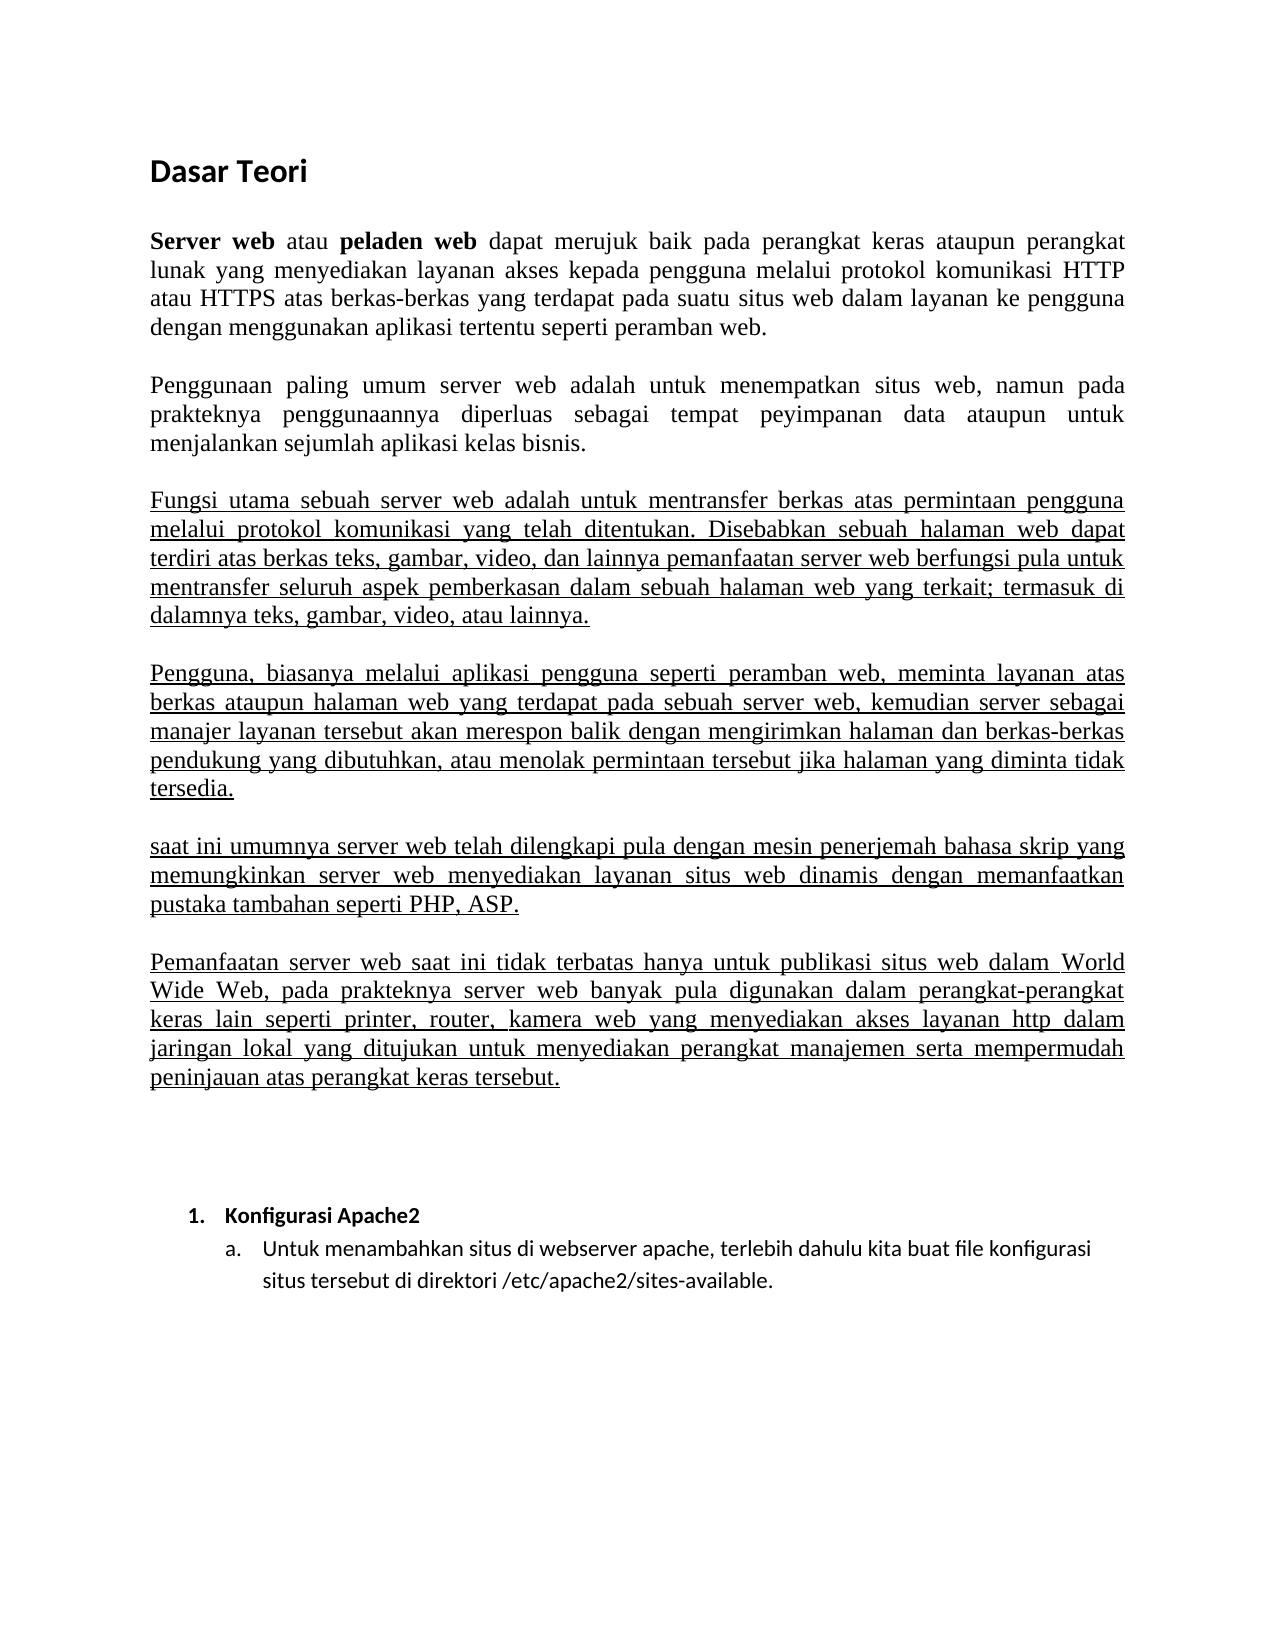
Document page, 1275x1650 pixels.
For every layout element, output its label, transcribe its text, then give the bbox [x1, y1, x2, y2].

text Pengguna, biasanya melalui aplikasi pengguna seperti peramban web, meminta layanan atas berkas ataupun halaman web yang terdapat pada sebuah server web, kemudian server sebagai manajer layanan tersebut akan merespon balik dengan mengirimkan halaman dan berkas-berkas pendukung yang dibutuhkan, atau menolak permintaan tersebut jika halaman yang diminta tidak tersedia. [150, 771, 1125, 802]
text Pemanfaatan server web saat ini tidak terbatas hanya untuk publikasi situs web dalam World Wide Web, pada prakteknya server web banyak pula digunakan dalam perangkat-perangkat keras lain seperti printer, router, kamera web yang menyediakan akses layanan http dalam jaringan lokal yang ditujukan untuk menyediakan perangkat manajemen serta mempermudah peninjauan atas perangkat keras tersebut. [150, 947, 1125, 1029]
text Pengguna, biasanya melalui aplikasi pengguna seperti peramban web, meminta layanan atas berkas ataupun halaman web yang terdapat pada sebuah server web, kemudian server sebagai manajer layanan tersebut akan merespon balik dengan mengirimkan halaman dan berkas-berkas pendukung yang dibutuhkan, atau menolak permintaan tersebut jika halaman yang diminta tidak tersedia. [150, 658, 1125, 683]
text Fungsi utama sebuah server web adalah untuk mentransfer berkas atas permintaan pengguna melalui protokol komunikasi yang telah ditentukan. Disebabkan sebuah halaman web dapat terdiri atas berkas teks, gambar, video, dan lainnya pemanfaatan server web berfungsi pula untuk mentransfer seluruh aspek pemberkasan dalam sebuah halaman web yang terkait; termasuk di dalamnya teks, gambar, video, atau lainnya. [150, 541, 1125, 568]
text Fungsi utama sebuah server web adalah untuk mentransfer berkas atas permintaan pengguna melalui protokol komunikasi yang telah ditentukan. Disebabkan sebuah halaman web dapat terdiri atas berkas teks, gambar, video, dan lainnya pemanfaatan server web berfungsi pula untuk mentransfer seluruh aspek pemberkasan dalam sebuah halaman web yang terkait; termasuk di dalamnya teks, gambar, video, atau lainnya. [150, 569, 1125, 597]
list Konfigurasi Apache2 [187, 1201, 1125, 1229]
text Fungsi utama sebuah server web adalah untuk mentransfer berkas atas permintaan pengguna melalui protokol komunikasi yang telah ditentukan. Disebabkan sebuah halaman web dapat terdiri atas berkas teks, gambar, video, dan lainnya pemanfaatan server web berfungsi pula untuk mentransfer seluruh aspek pemberkasan dalam sebuah halaman web yang terkait; termasuk di dalamnya teks, gambar, video, atau lainnya. [150, 598, 1125, 629]
text Dasar Teori [150, 150, 1125, 191]
text Pemanfaatan server web saat ini tidak terbatas hanya untuk publikasi situs web dalam World Wide Web, pada prakteknya server web banyak pula digunakan dalam perangkat-perangkat keras lain seperti printer, router, kamera web yang menyediakan akses layanan http dalam jaringan lokal yang ditujukan untuk menyediakan perangkat manajemen serta mempermudah peninjauan atas perangkat keras tersebut. [150, 1030, 1125, 1058]
text saat ini umumnya server web telah dilengkapi pula dengan mesin penerjemah bahasa skrip yang memungkinkan server web menyediakan layanan situs web dinamis dengan memanfaatkan pustaka tambahan seperti PHP, ASP. [150, 858, 1125, 918]
text Fungsi utama sebuah server web adalah untuk mentransfer berkas atas permintaan pengguna melalui protokol komunikasi yang telah ditentukan. Disebabkan sebuah halaman web dapat terdiri atas berkas teks, gambar, video, dan lainnya pemanfaatan server web berfungsi pula untuk mentransfer seluruh aspek pemberkasan dalam sebuah halaman web yang terkait; termasuk di dalamnya teks, gambar, video, atau lainnya. [150, 512, 1125, 539]
text Server web atau peladen web dapat merujuk baik pada perangkat keras ataupun perangkat lunak yang menyediakan layanan akses kepada pengguna melalui protokol komunikasi HTTP atau HTTPS atas berkas-berkas yang terdapat pada suatu situs web dalam layanan ke pengguna dengan menggunakan aplikasi tertentu seperti peramban web. [150, 226, 1125, 341]
list Untuk menambahkan situs di webserver apache, terlebih dahulu kita buat file konfigurasi situs tersebut di direktori /etc/apache2/sites-available. [225, 1234, 1125, 1294]
text Penggunaan paling umum server web adalah untuk menempatkan situs web, namun pada prakteknya penggunaannya diperluas sebagai tempat peyimpanan data ataupun untuk menjalankan sejumlah aplikasi kelas bisnis. [150, 370, 1125, 456]
text saat ini umumnya server web telah dilengkapi pula dengan mesin penerjemah bahasa skrip yang memungkinkan server web menyediakan layanan situs web dinamis dengan memanfaatkan pustaka tambahan seperti PHP, ASP. [150, 831, 1125, 856]
text Pengguna, biasanya melalui aplikasi pengguna seperti peramban web, meminta layanan atas berkas ataupun halaman web yang terdapat pada sebuah server web, kemudian server sebagai manajer layanan tersebut akan merespon balik dengan mengirimkan halaman dan berkas-berkas pendukung yang dibutuhkan, atau menolak permintaan tersebut jika halaman yang diminta tidak tersedia. [150, 714, 1125, 741]
text Pemanfaatan server web saat ini tidak terbatas hanya untuk publikasi situs web dalam World Wide Web, pada prakteknya server web banyak pula digunakan dalam perangkat-perangkat keras lain seperti printer, router, kamera web yang menyediakan akses layanan http dalam jaringan lokal yang ditujukan untuk menyediakan perangkat manajemen serta mempermudah peninjauan atas perangkat keras tersebut. [150, 1059, 1125, 1091]
text Pengguna, biasanya melalui aplikasi pengguna seperti peramban web, meminta layanan atas berkas ataupun halaman web yang terdapat pada sebuah server web, kemudian server sebagai manajer layanan tersebut akan merespon balik dengan mengirimkan halaman dan berkas-berkas pendukung yang dibutuhkan, atau menolak permintaan tersebut jika halaman yang diminta tidak tersedia. [150, 685, 1125, 712]
text Pengguna, biasanya melalui aplikasi pengguna seperti peramban web, meminta layanan atas berkas ataupun halaman web yang terdapat pada sebuah server web, kemudian server sebagai manajer layanan tersebut akan merespon balik dengan mengirimkan halaman dan berkas-berkas pendukung yang dibutuhkan, atau menolak permintaan tersebut jika halaman yang diminta tidak tersedia. [150, 742, 1125, 770]
text Fungsi utama sebuah server web adalah untuk mentransfer berkas atas permintaan pengguna melalui protokol komunikasi yang telah ditentukan. Disebabkan sebuah halaman web dapat terdiri atas berkas teks, gambar, video, dan lainnya pemanfaatan server web berfungsi pula untuk mentransfer seluruh aspek pemberkasan dalam sebuah halaman web yang terkait; termasuk di dalamnya teks, gambar, video, atau lainnya. [150, 486, 1125, 511]
